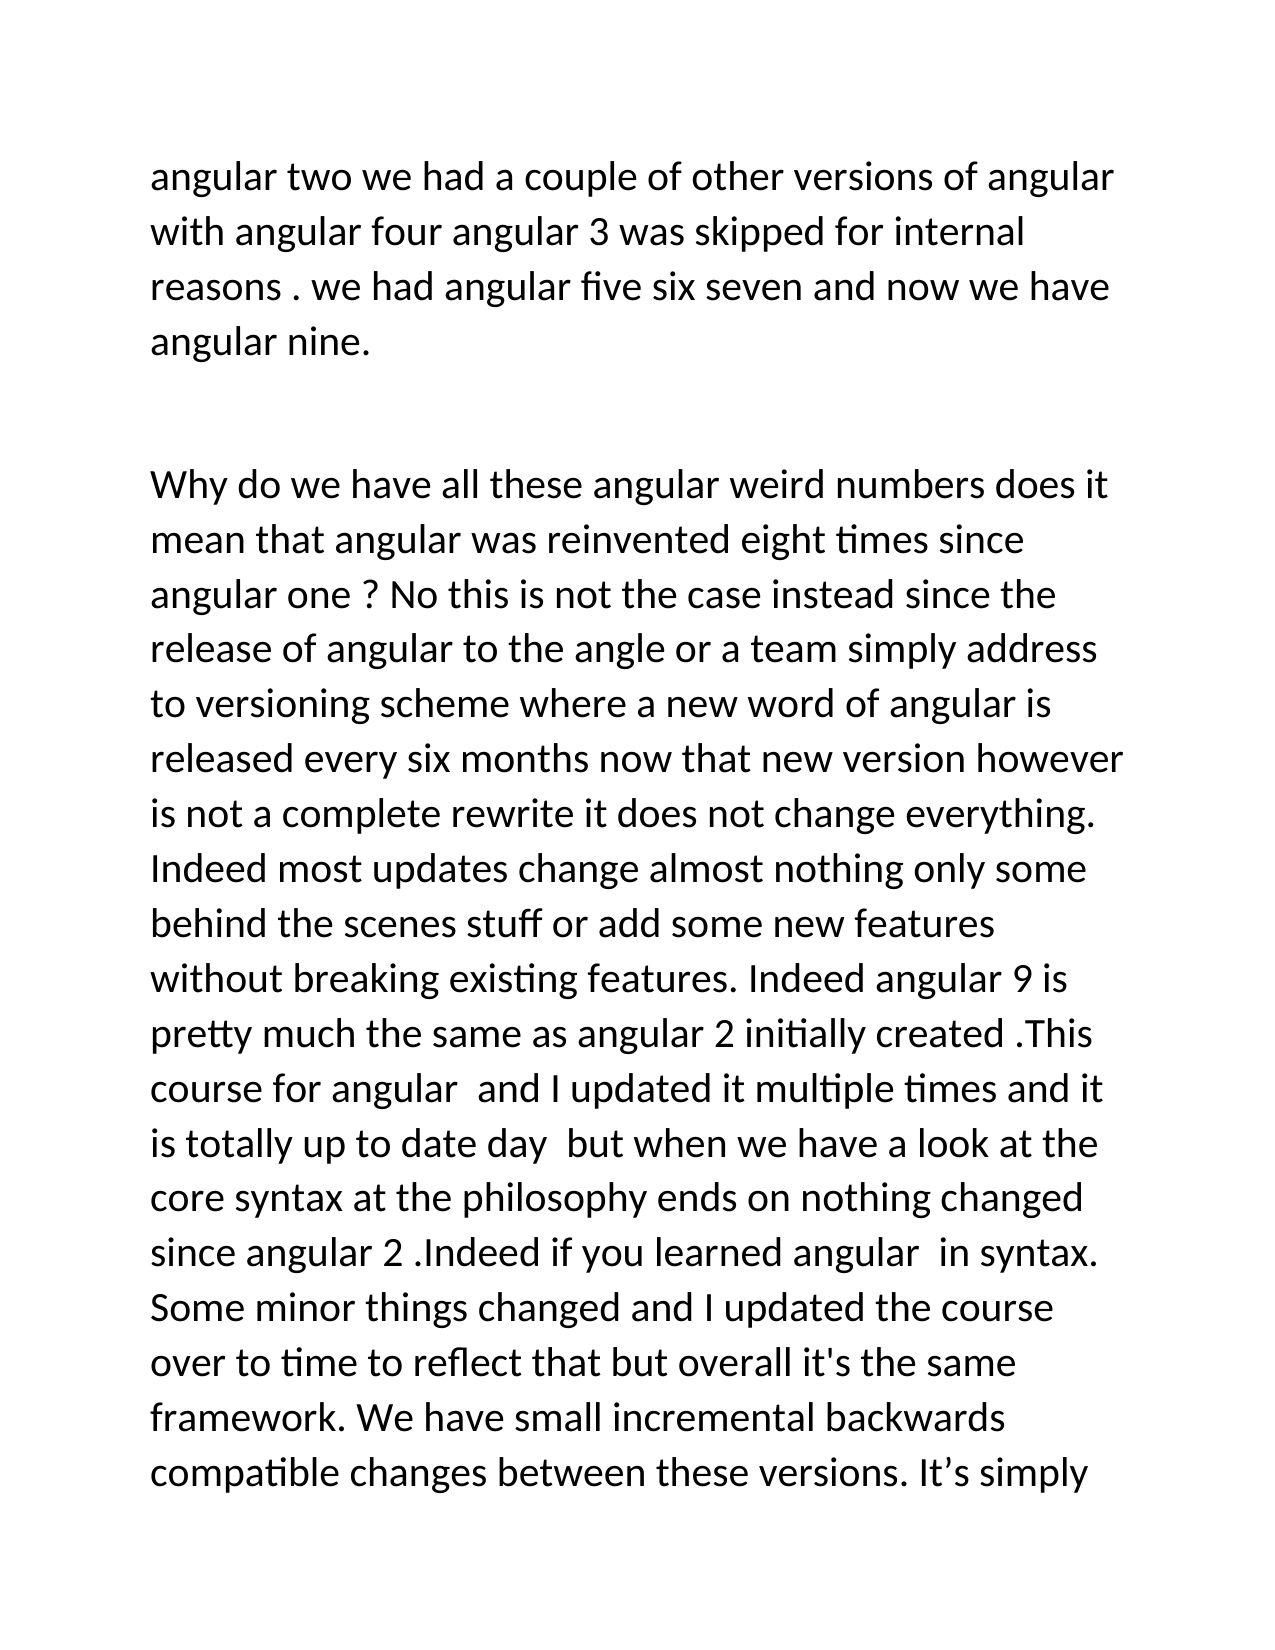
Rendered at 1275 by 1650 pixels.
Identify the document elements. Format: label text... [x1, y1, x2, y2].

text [150, 150, 1125, 366]
